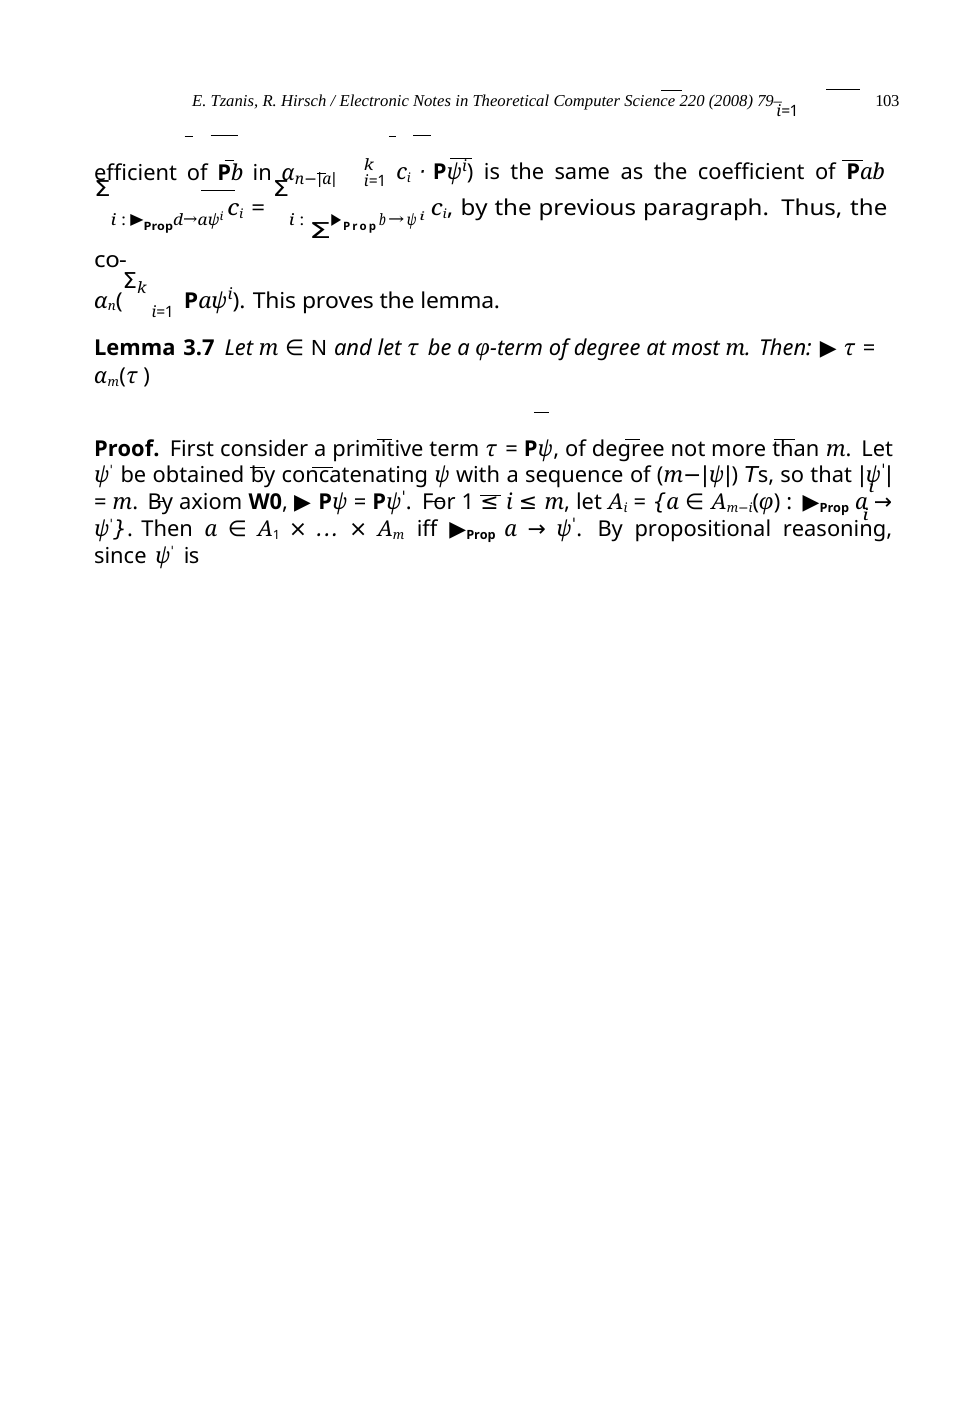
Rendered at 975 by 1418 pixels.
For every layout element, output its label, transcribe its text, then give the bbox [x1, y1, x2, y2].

text Proof. First consider a primitive term τ = Pψ, of degree not more than m. Let ψ' be obtained by concatenating ψ with a sequence of (m−|ψ|) Ts, so that |ψ'| = m. By axiom W0, ▶ Pψ = Pψ'. For 1 ≤ i ≤ m, let Ai = {a ∈ Am−i(φ) : ▶Prop a → ψ'}. Then a ∈ A1 × ... × Am iff ▶Prop a → ψ'. By propositional reasoning, since ψ' is [94, 436, 893, 570]
text αn(Σk Paψi). This proves the lemma. [94, 274, 912, 317]
text Σi : ▶Propd→aψi ci = Σi : Σ▶Propb→ψi ci, by the previous paragraph. Thus, the co- [94, 108, 912, 274]
text Lemma 3.7 Let m ∈ N and let τ be a φ-term of degree at most m. Then: ▶ τ = [94, 331, 912, 361]
text αm(τ ) [94, 361, 912, 390]
